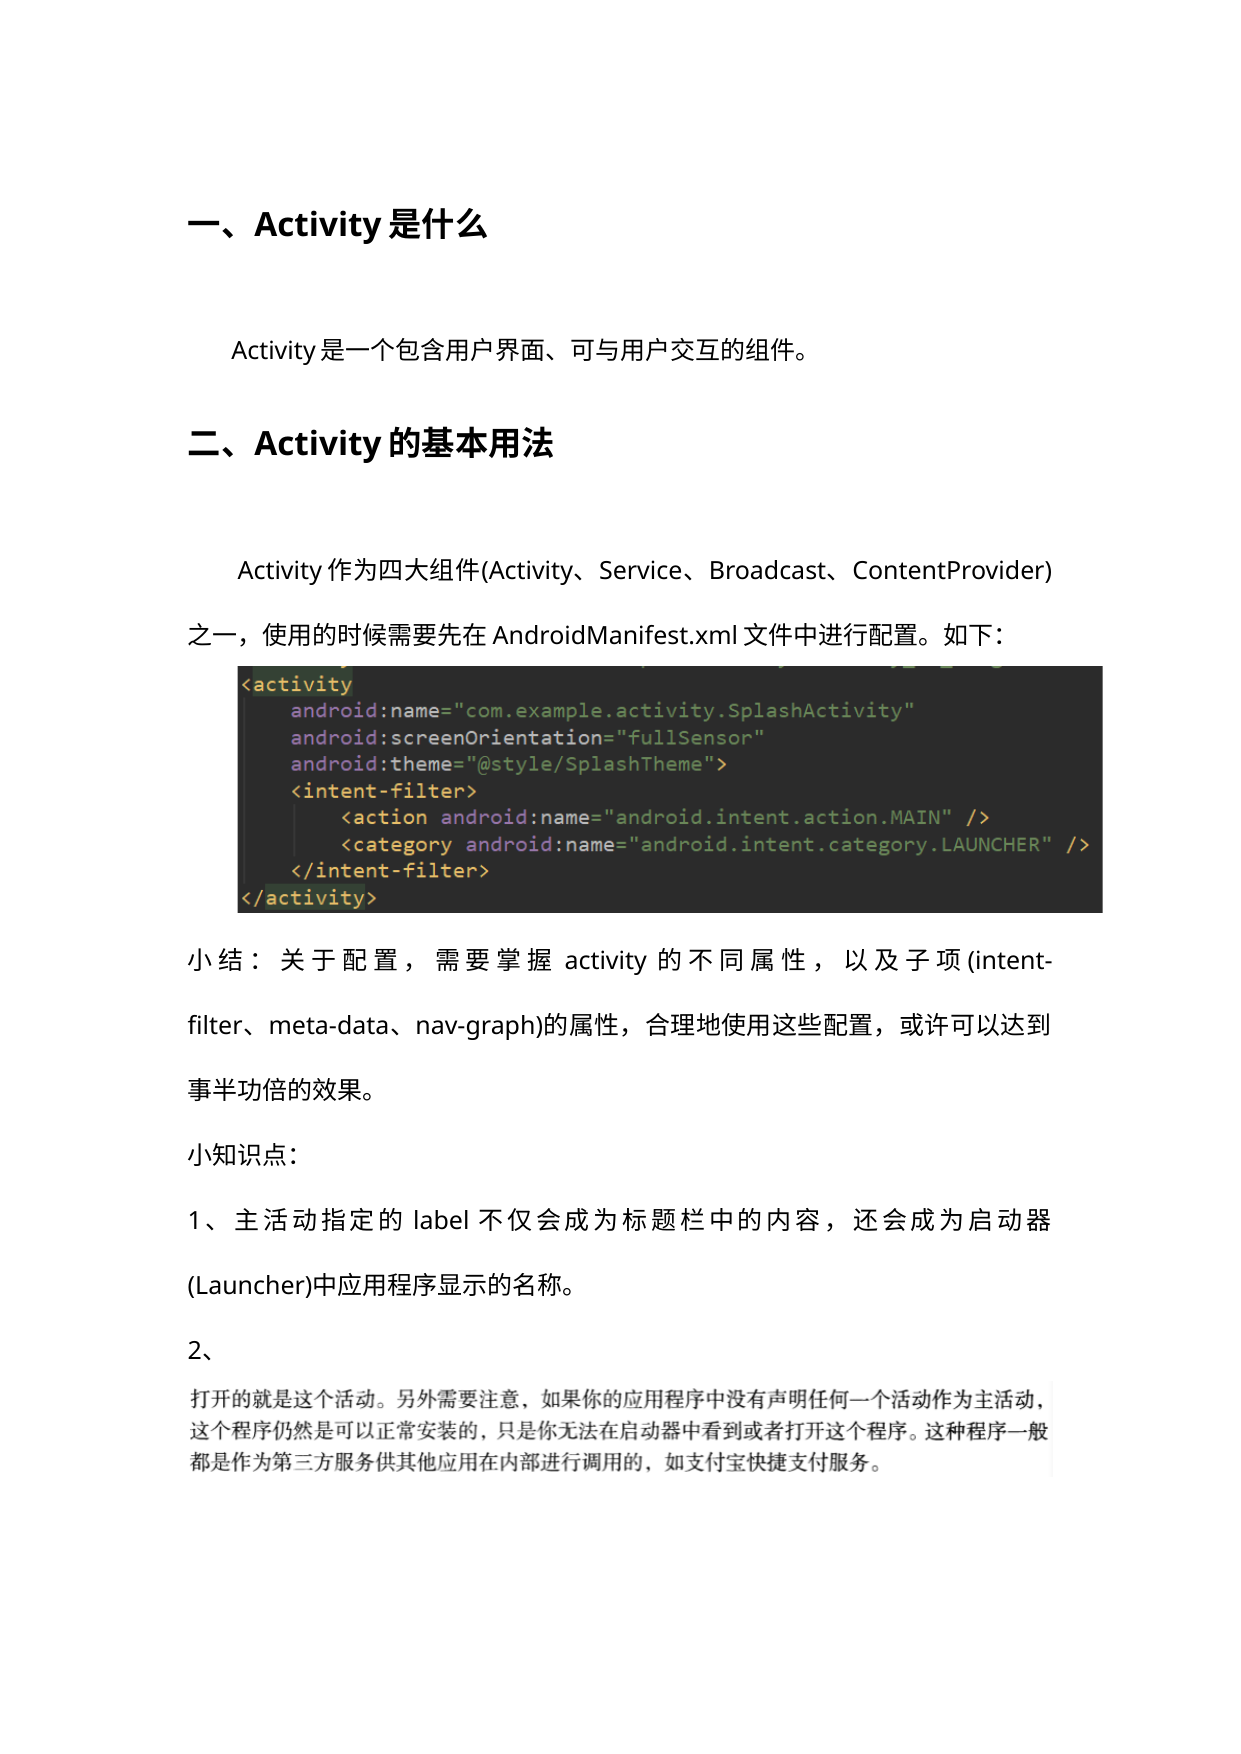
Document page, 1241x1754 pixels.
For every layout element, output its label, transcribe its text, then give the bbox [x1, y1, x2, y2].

text 1、主活动指定的label不仅会成为标题栏中的内容，还会成为启动器(Launcher)中应用程序显示的名称。 [187, 1186, 1053, 1316]
text 2、 [187, 1316, 1053, 1381]
text Activity是一个包含用户界面、可与用户交互的组件。 [187, 316, 1053, 381]
picture [237, 666, 1103, 913]
text 小结：关于配置，需要掌握activity的不同属性，以及子项(intent-filter、meta-data、nav-graph)的属性，合理地使用这些配置，或许可以达到事半功倍的效果。 [187, 926, 1053, 1121]
text 小知识点： [187, 1121, 1053, 1186]
subtitle 二、Activity的基本用法 [187, 408, 1053, 473]
picture [187, 1381, 1053, 1477]
text Activity作为四大组件(Activity、Service、Broadcast、ContentProvider)之一，使用的时候需要先在AndroidManifest.xml文件中进行配置。如下： [187, 536, 1053, 666]
subtitle 一、Activity是什么 [187, 189, 1053, 254]
